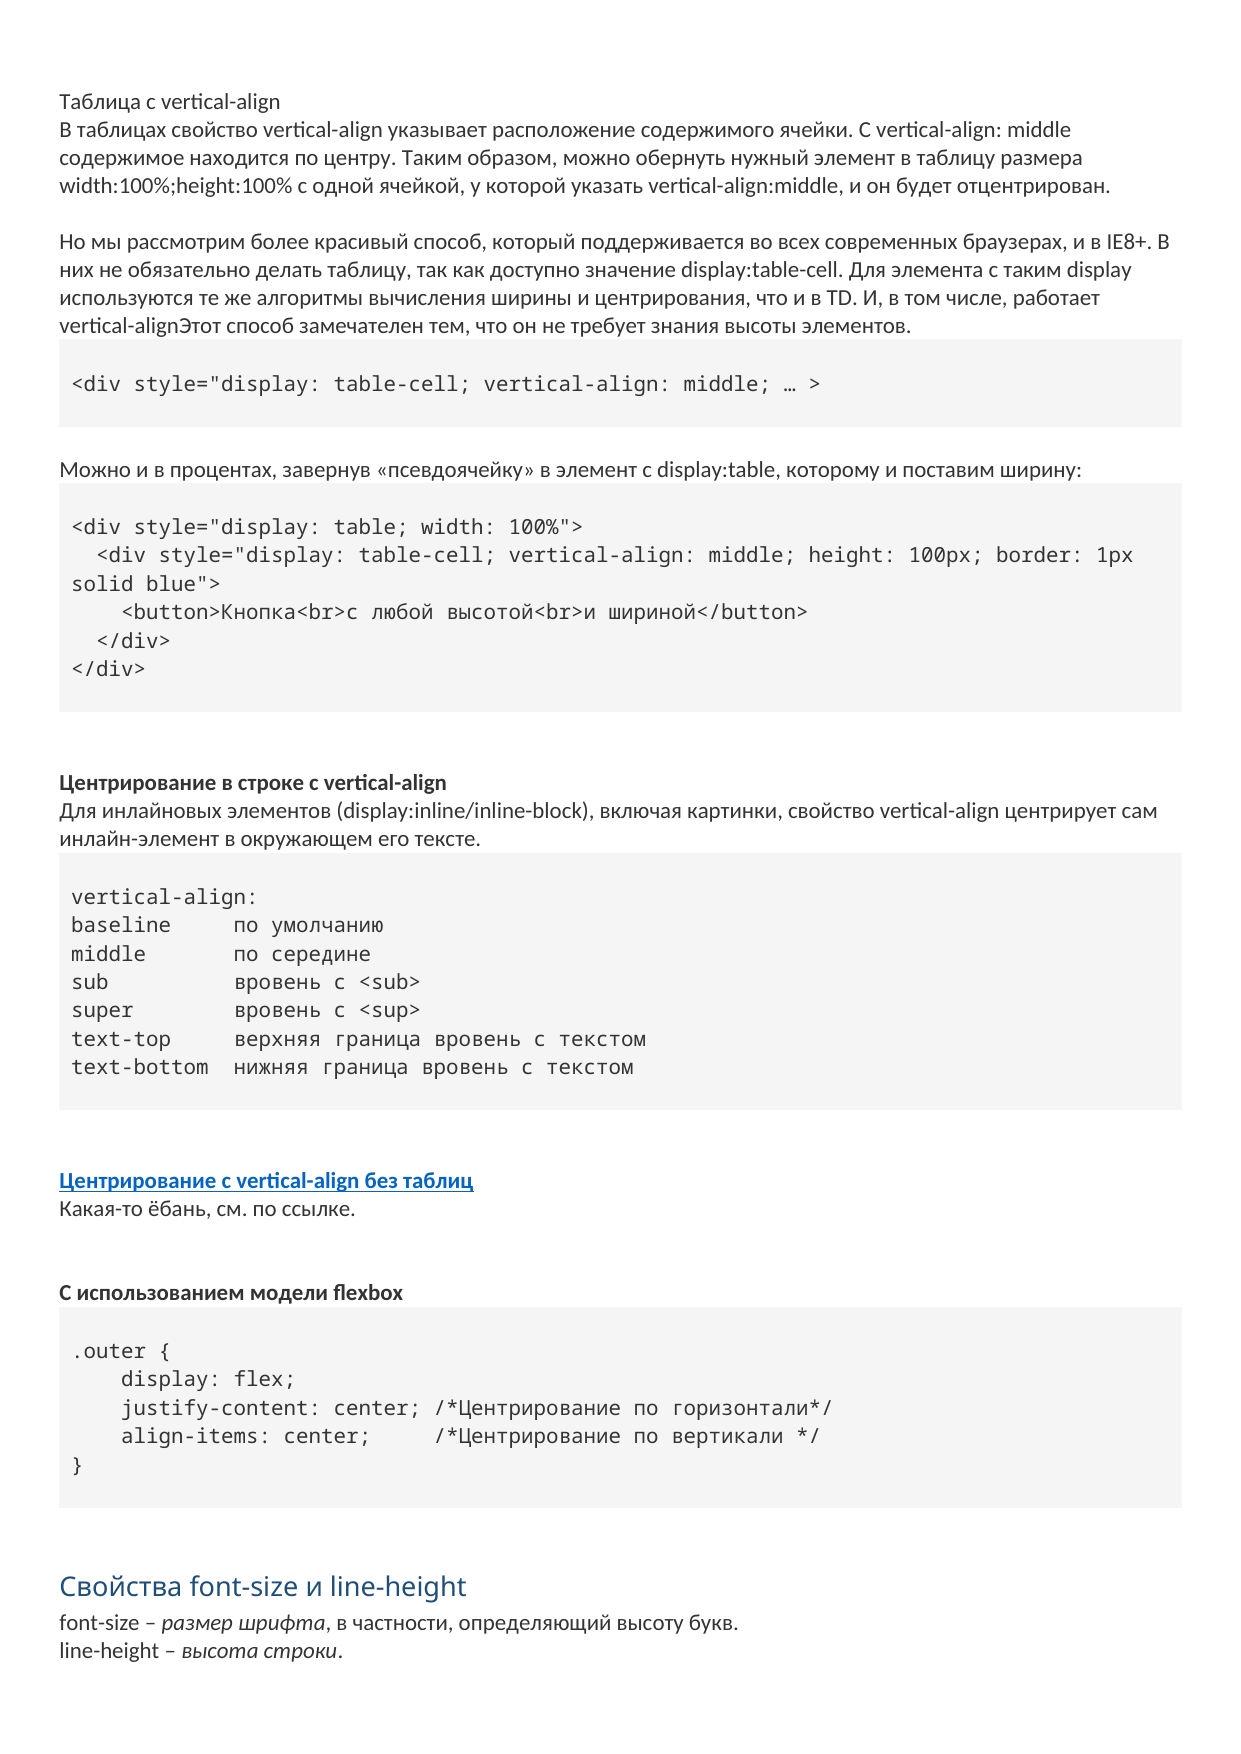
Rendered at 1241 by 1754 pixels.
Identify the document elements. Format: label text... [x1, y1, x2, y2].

text Но мы рассмотрим более красивый способ, который поддерживается во всех современных браузерах, и в IE8+. В них не обязательно делать таблицу, так как доступно значение display:table-cell. Для элемента с таким display используются те же алгоритмы вычисления ширины и центрирования, что и в TD. И, в том числе, работает vertical-alignЭтот способ замечателен тем, что он не требует знания высоты элементов. [59, 227, 1181, 339]
table_header .outer { display: flex; justify-content: center; /*Центрирование по горизонтали*/ align-items: center; /*Центрирование по вертикали */ } [60, 1308, 1181, 1507]
table_header <div style="display: table-cell; vertical-align: middle; … > [60, 340, 1181, 426]
table_header <div style="display: table; width: 100%"> <div style="display: table-cell; vertical-align: middle; height: 100px; border: 1px solid blue"> <button>Кнопка<br>с любой высотой<br>и шириной</button> </div> </div> [60, 484, 1181, 711]
text Можно и в процентах, завернув «псевдоячейку» в элемент с display:table, которому и поставим ширину: [59, 455, 1181, 483]
table_header vertical-align: baseline по умолчанию middle по середине sub вровень с <sub> super вровень с <sup> text-top верхняя граница вровень с текстом text-bottom нижняя граница вровень с текстом [60, 854, 1181, 1109]
text Для инлайновых элементов (display:inline/inline-block), включая картинки, свойство vertical-align центрирует сам инлайн-элемент в окружающем его тексте. [59, 796, 1181, 852]
text line-height – высота строки. [59, 1636, 1181, 1664]
text В таблицах свойство vertical-align указывает расположение содержимого ячейки. С vertical-align: middle содержимое находится по центру. Таким образом, можно обернуть нужный элемент в таблицу размера width:100%;height:100% с одной ячейкой, у которой указать vertical-align:middle, и он будет отцентрирован. [59, 115, 1181, 199]
text С использованием модели flexbox [59, 1278, 1181, 1307]
text Центрирование в строке с vertical-align [59, 768, 1181, 796]
text Какая-то ёбань, см. по ссылке. [59, 1194, 1181, 1222]
text Центрирование с vertical-align без таблиц [59, 1166, 1181, 1194]
subtitle Свойства font-size и line-height [59, 1568, 1181, 1605]
text font-size – размер шрифта, в частности, определяющий высоту букв. [59, 1608, 1181, 1636]
text Таблица с vertical-align [59, 87, 1181, 115]
